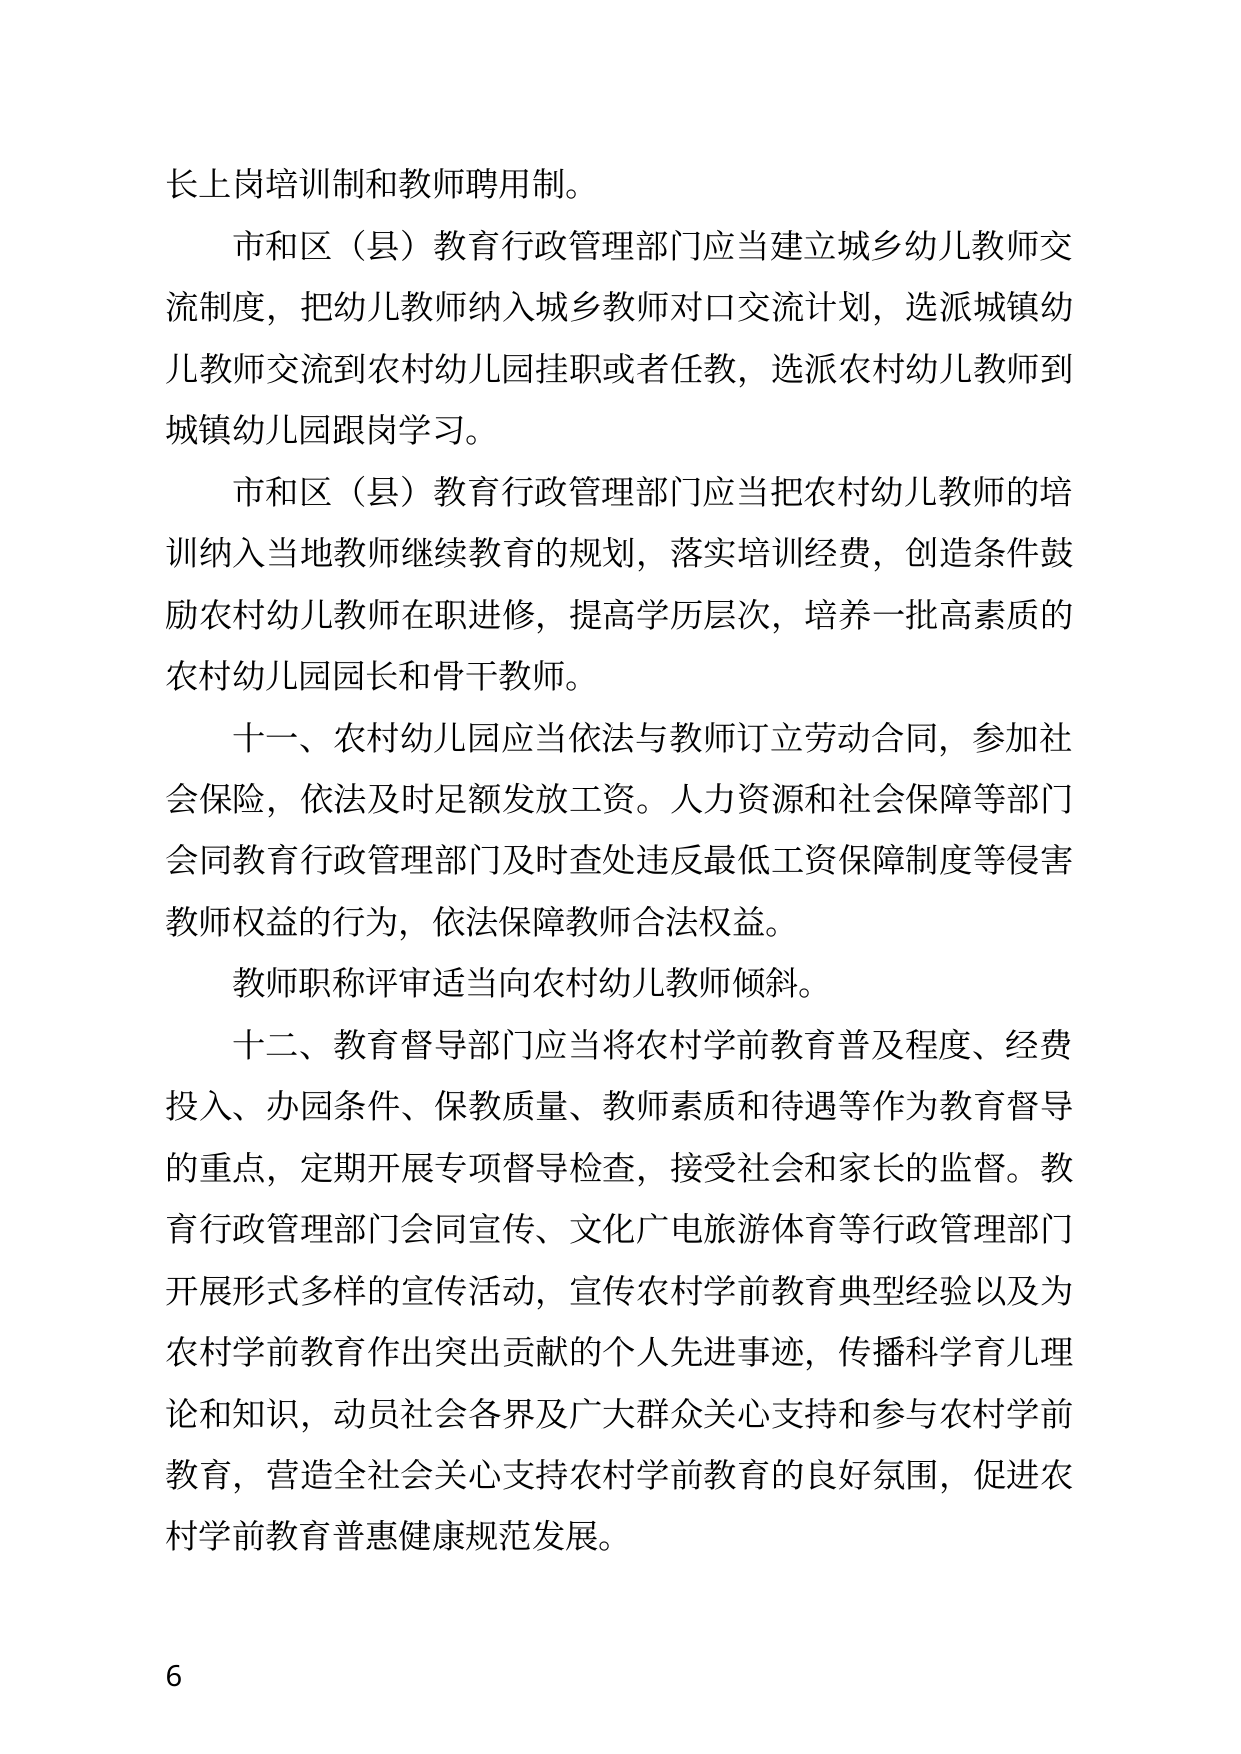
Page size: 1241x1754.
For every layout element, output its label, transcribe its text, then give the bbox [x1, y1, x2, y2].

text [165, 148, 1075, 209]
text 市和区（县）教育行政管理部门应当建立城乡幼儿教师交流制度，把幼儿教师纳入城乡教师对口交流计划，选派城镇幼儿教师交流到农村幼儿园挂职或者任教，选派农村幼儿教师到城镇幼儿园跟岗学习。 [165, 209, 1075, 455]
text 教师职称评审适当向农村幼儿教师倾斜。 [165, 947, 1075, 1008]
text 十二、教育督导部门应当将农村学前教育普及程度、经费投入、办园条件、保教质量、教师素质和待遇等作为教育督导的重点，定期开展专项督导检查，接受社会和家长的监督。教育行政管理部门会同宣传、文化广电旅游体育等行政管理部门开展形式多样的宣传活动，宣传农村学前教育典型经验以及为农村学前教育作出突出贡献的个人先进事迹，传播科学育儿理论和知识，动员社会各界及广大群众关心支持和参与农村学前教育，营造全社会关心支持农村学前教育的良好氛围，促进农村学前教育普惠健康规范发展。 [165, 1008, 1075, 1561]
text 十一、农村幼儿园应当依法与教师订立劳动合同，参加社会保险，依法及时足额发放工资。人力资源和社会保障等部门会同教育行政管理部门及时查处违反最低工资保障制度等侵害教师权益的行为，依法保障教师合法权益。 [165, 701, 1075, 947]
text 市和区（县）教育行政管理部门应当把农村幼儿教师的培训纳入当地教师继续教育的规划，落实培训经费，创造条件鼓励农村幼儿教师在职进修，提高学历层次，培养一批高素质的农村幼儿园园长和骨干教师。 [165, 455, 1075, 701]
